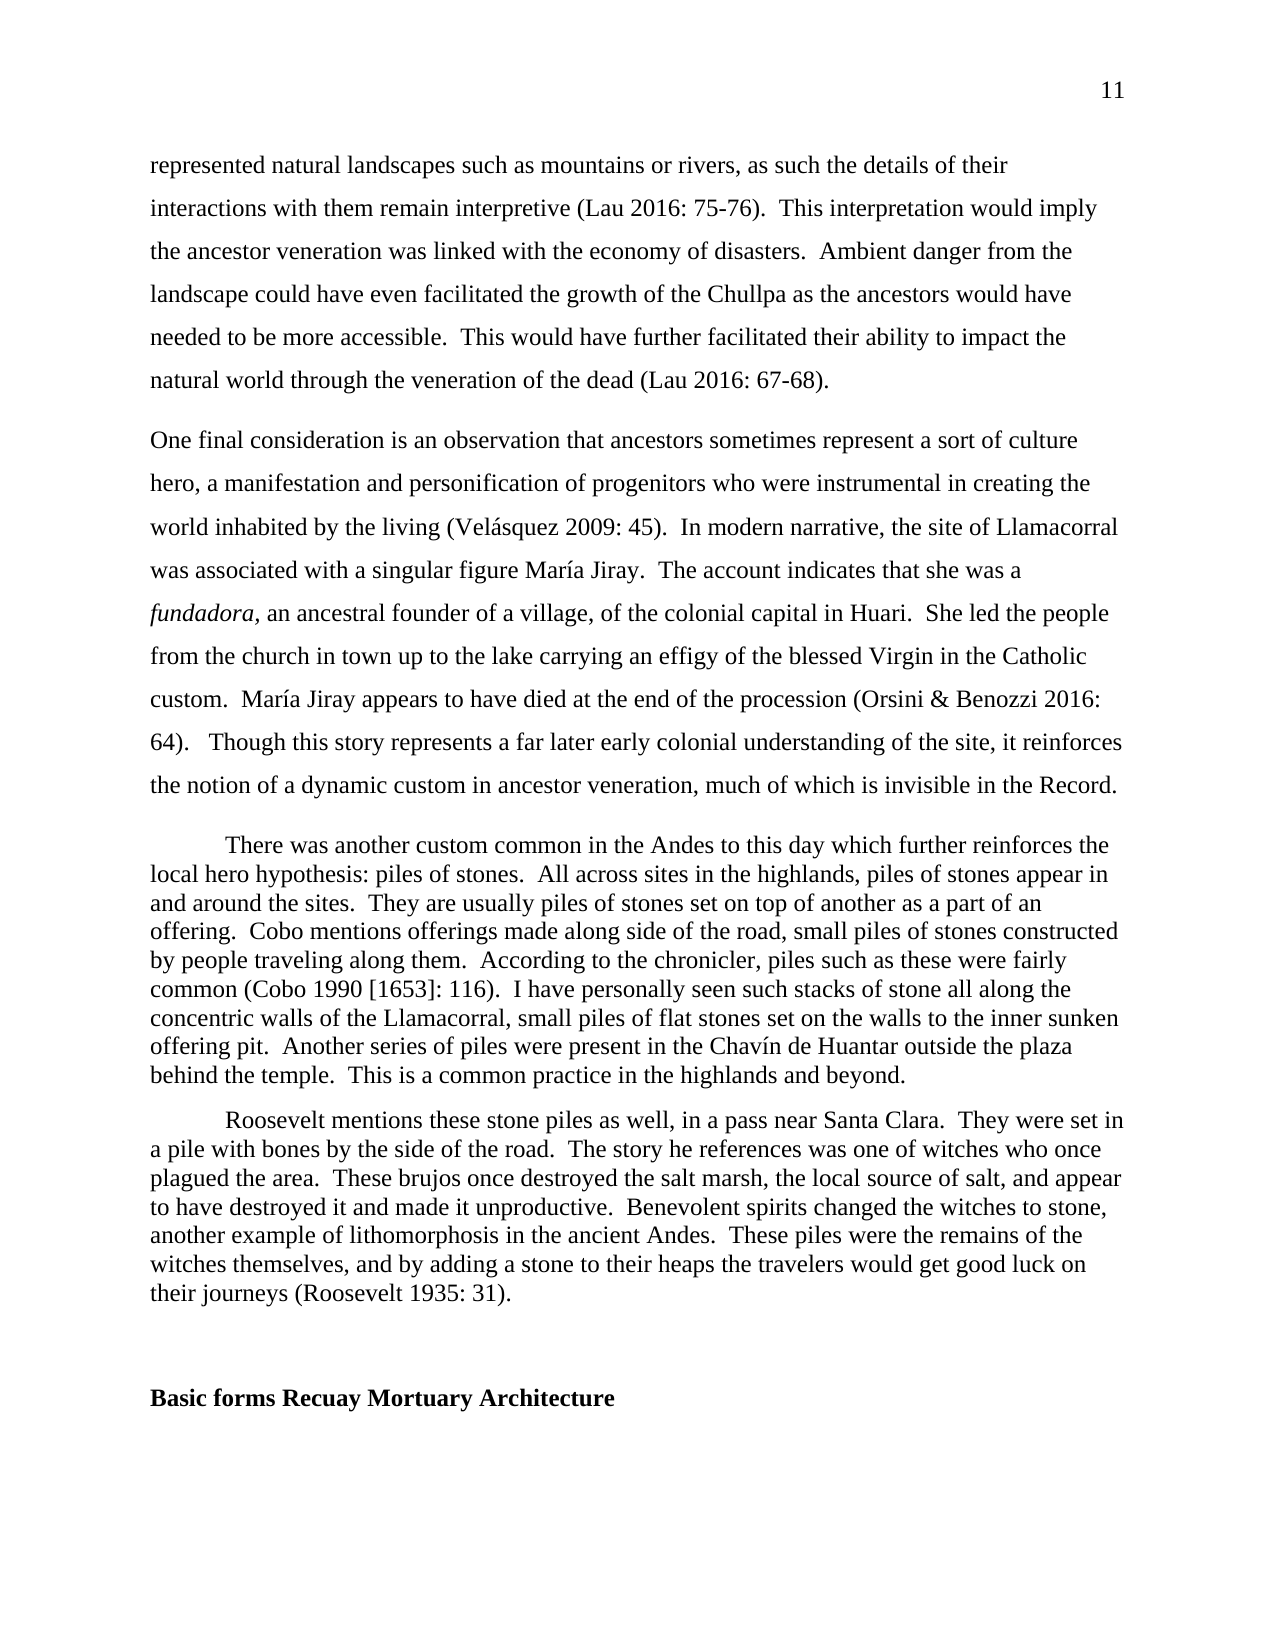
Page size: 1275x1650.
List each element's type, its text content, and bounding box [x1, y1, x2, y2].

text One final consideration is an observation that ancestors sometimes represent a sort of culture hero, a manifestation and personification of progenitors who were instrumental in creating the world inhabited by the living (Velásquez 2009: 45). In modern narrative, the site of Llamacorral was associated with a singular figure María Jiray. The account indicates that she was a fundadora, an ancestral founder of a village, of the colonial capital in Huari. She led the people from the church in town up to the lake carrying an effigy of the blessed Virgin in the Catholic custom. María Jiray appears to have died at the end of the procession (Orsini & Benozzi 2016: 64). Though this story represents a far later early colonial understanding of the site, it reinforces the notion of a dynamic custom in ancestor veneration, much of which is invisible in the Record. [150, 425, 1125, 799]
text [150, 150, 1125, 394]
text There was another custom common in the Andes to this day which further reinforces the local hero hypothesis: piles of stones. All across sites in the highlands, piles of stones appear in and around the sites. They are usually piles of stones set on top of another as a part of an offering. Cobo mentions offerings made along side of the road, small piles of stones constructed by people traveling along them. According to the chronicler, piles such as these were fairly common (Cobo 1990 [1653]: 116). I have personally seen such stacks of stone all along the concentric walls of the Llamacorral, small piles of flat stones set on the walls to the inner sunken offering pit. Another series of piles were present in the Chavín de Huantar outside the plaza behind the temple. This is a common practice in the highlands and beyond. [150, 830, 1125, 1089]
text Roosevelt mentions these stone piles as well, in a pass near Santa Clara. They were set in a pile with bones by the side of the road. The story he references was one of witches who once plagued the area. These brujos once destroyed the salt marsh, the local source of salt, and appear to have destroyed it and made it unproductive. Benevolent spirits changed the witches to stone, another example of lithomorphosis in the ancient Andes. These piles were the remains of the witches themselves, and by adding a stone to their heaps the travelers would get good luck on their journeys (Roosevelt 1935: 31). [150, 1106, 1125, 1307]
text Basic forms Recuay Mortuary Architecture [150, 1383, 1125, 1412]
